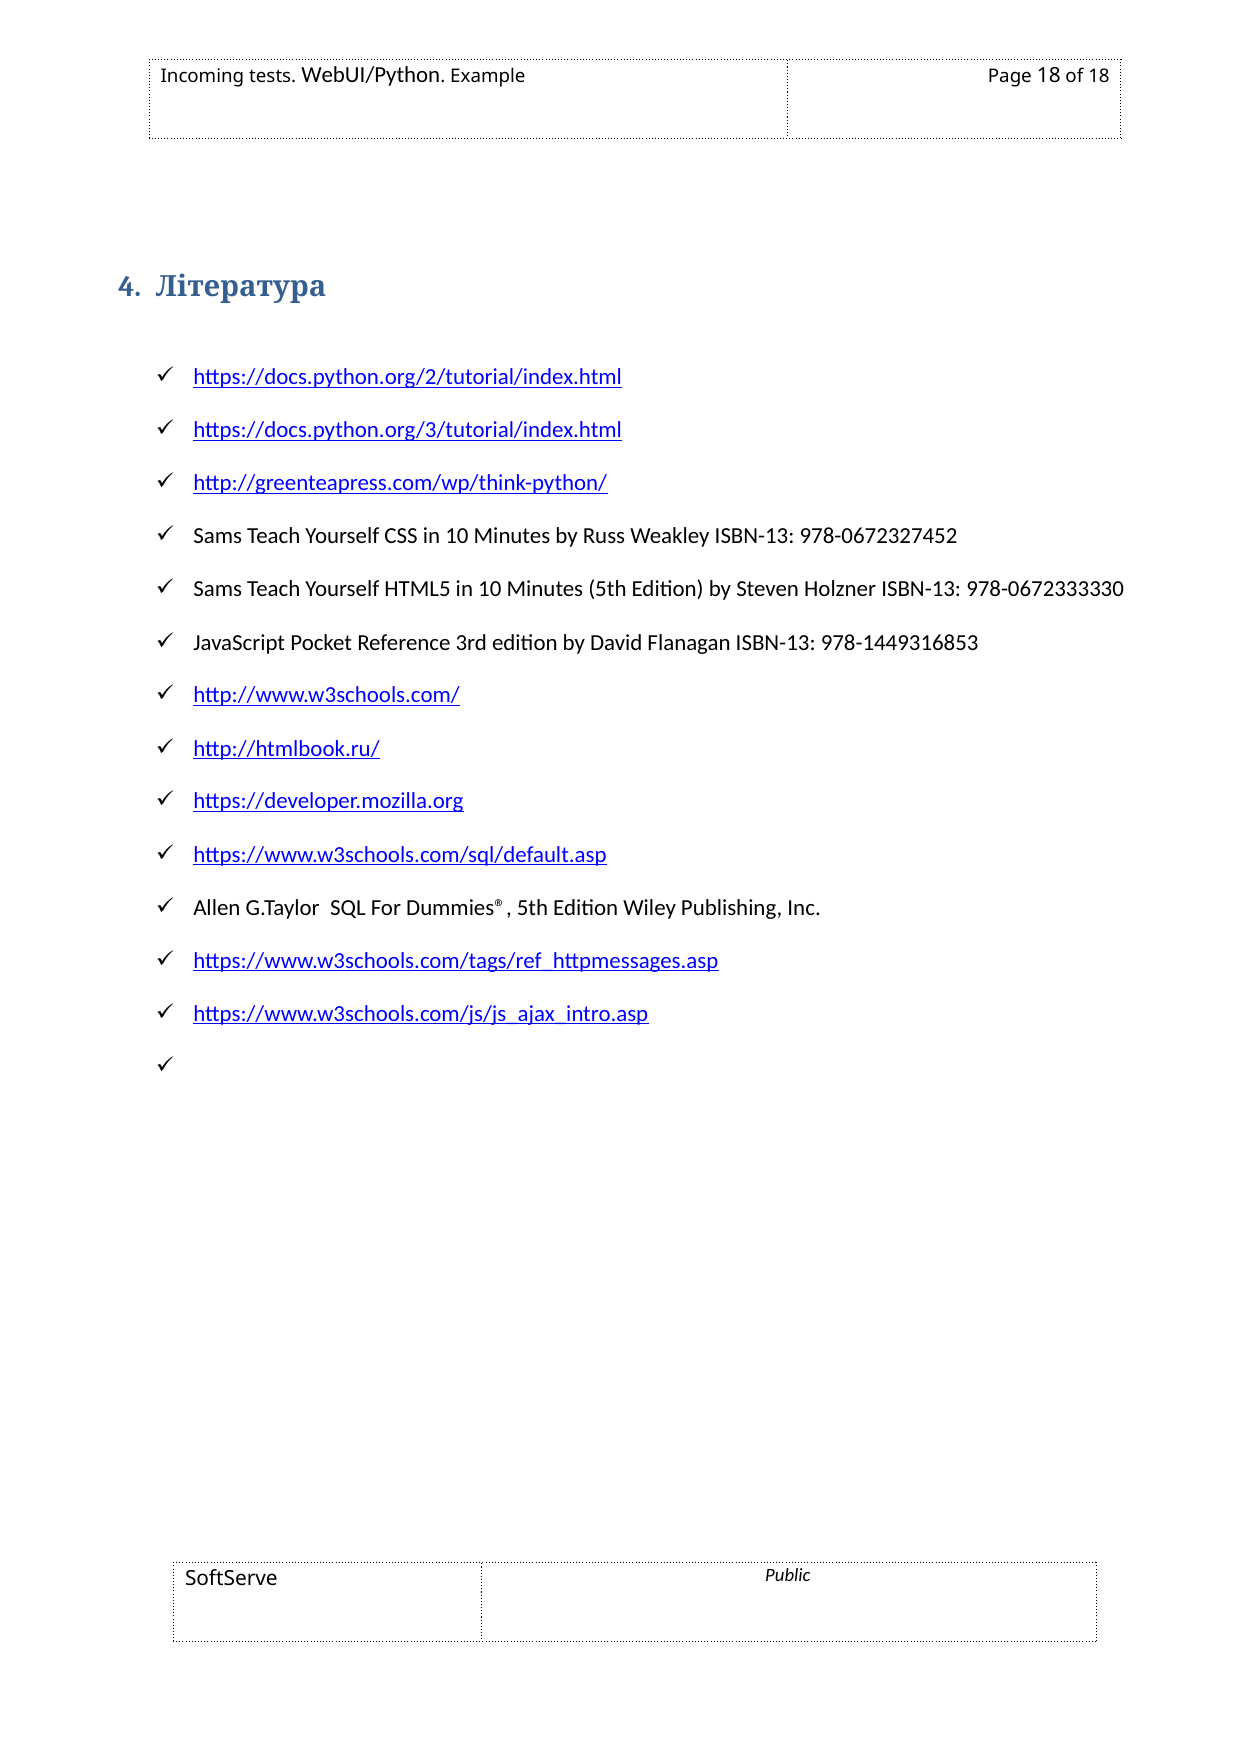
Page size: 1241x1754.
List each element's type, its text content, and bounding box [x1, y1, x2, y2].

list Allen G.Taylor SQL For Dummies®, 5th Edition Wiley Publishing, Inc. [156, 893, 1152, 921]
list http://greenteapress.com/wp/think-python/ [156, 468, 1152, 497]
list Sams Teach Yourself HTML5 in 10 Minutes (5th Edition) by Steven Holzner ISBN-13: 978-0672333330 [156, 574, 1152, 603]
list https://www.w3schools.com/js/js_ajax_intro.asp [156, 999, 1152, 1027]
list https://docs.python.org/3/tutorial/index.html [156, 416, 1152, 443]
subtitle Література [118, 270, 1152, 303]
list https://www.w3schools.com/sql/default.asp [156, 840, 1152, 868]
list http://htmlbook.ru/ [156, 734, 1152, 762]
list https://developer.mozilla.org [156, 787, 1152, 815]
list https://www.w3schools.com/tags/ref_httpmessages.asp [156, 946, 1152, 974]
list https://docs.python.org/2/tutorial/index.html [156, 362, 1152, 391]
list Sams Teach Yourself CSS in 10 Minutes by Russ Weakley ISBN-13: 978-0672327452 [156, 522, 1152, 549]
list JavaScript Pocket Reference 3rd edition by David Flanagan ISBN-13: 978-1449316853 [156, 628, 1152, 656]
list http://www.w3schools.com/ [156, 681, 1152, 709]
